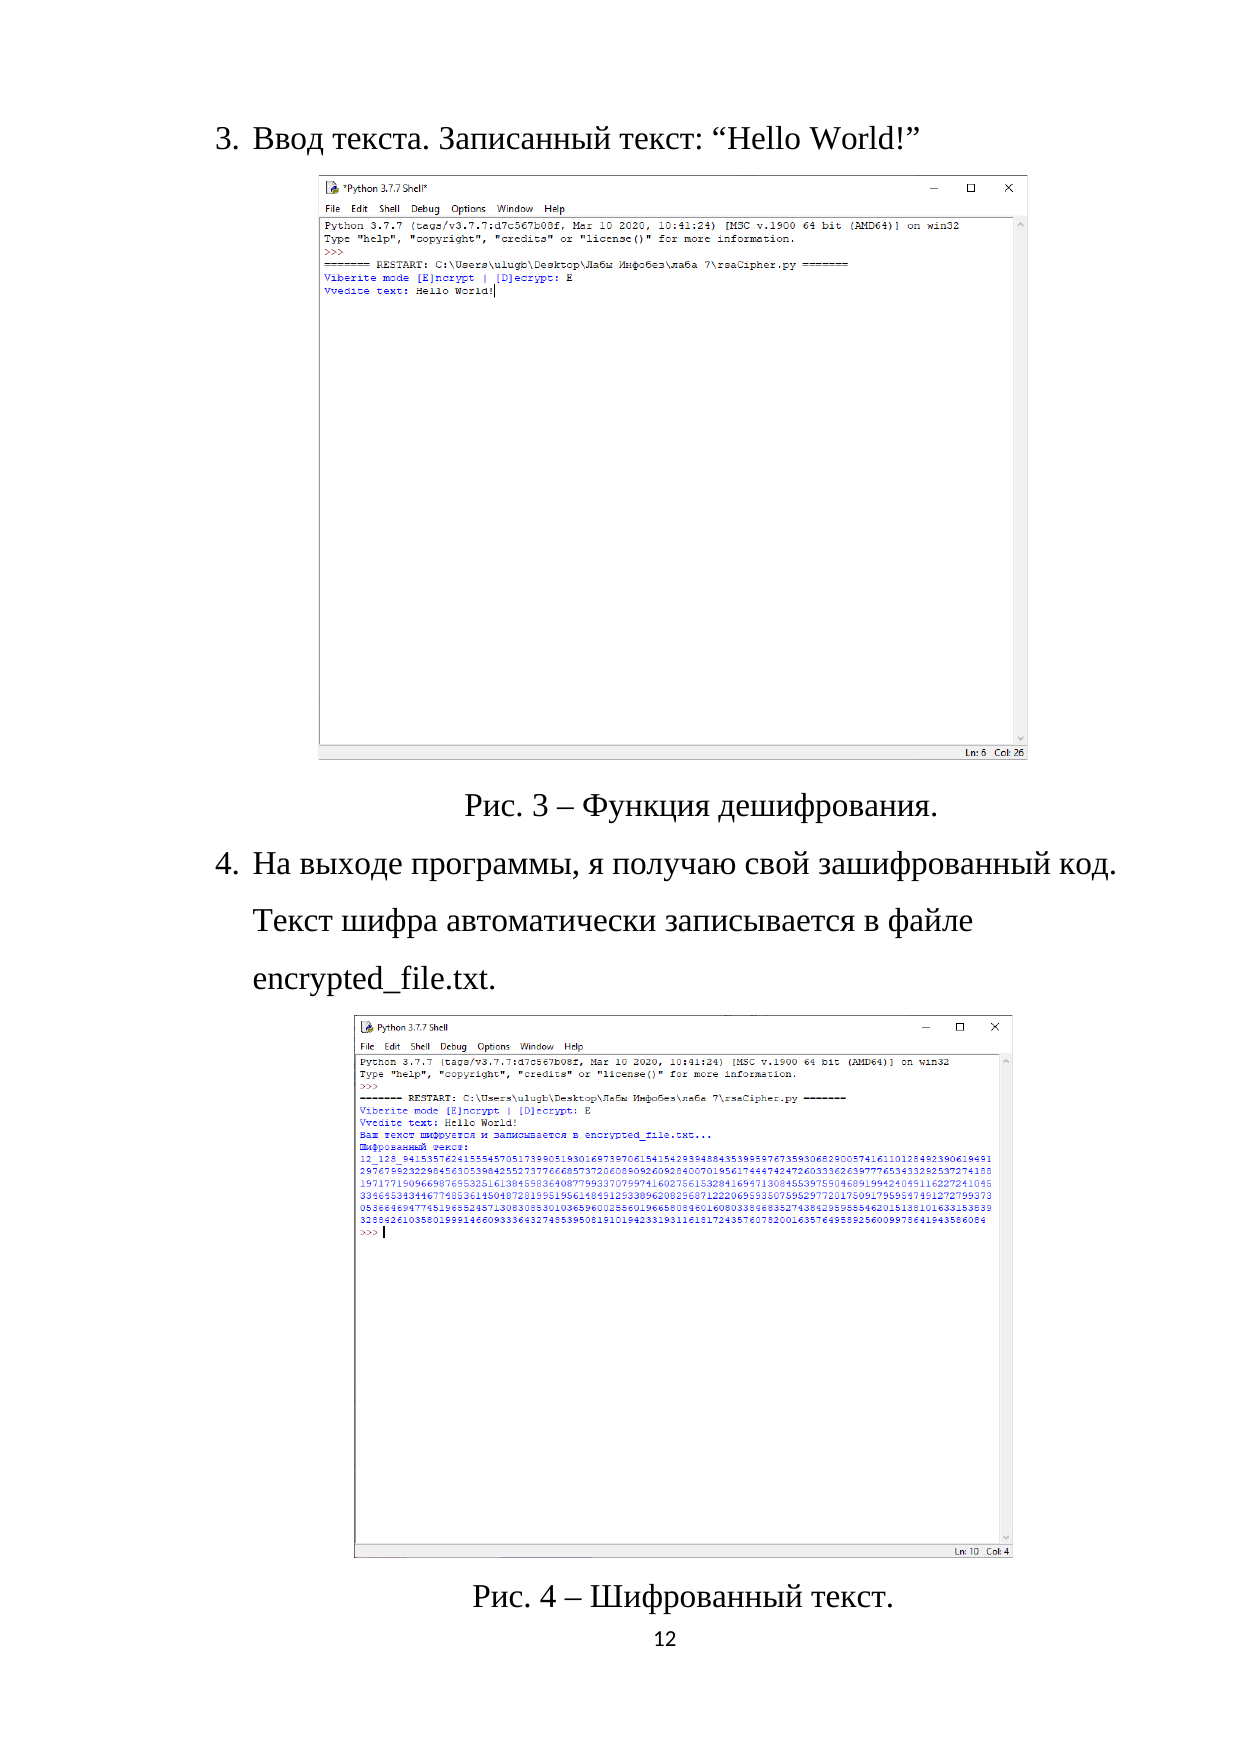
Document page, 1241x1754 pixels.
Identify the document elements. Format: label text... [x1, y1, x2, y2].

text Рис. 3 – Функция дешифрования. [177, 786, 1152, 824]
picture [354, 1015, 1013, 1558]
picture [318, 175, 1028, 760]
list На выходе программы, я получаю свой зашифрованный код. Текст шифра автоматически записывается в файле encrypted_file.txt. [215, 843, 1152, 996]
